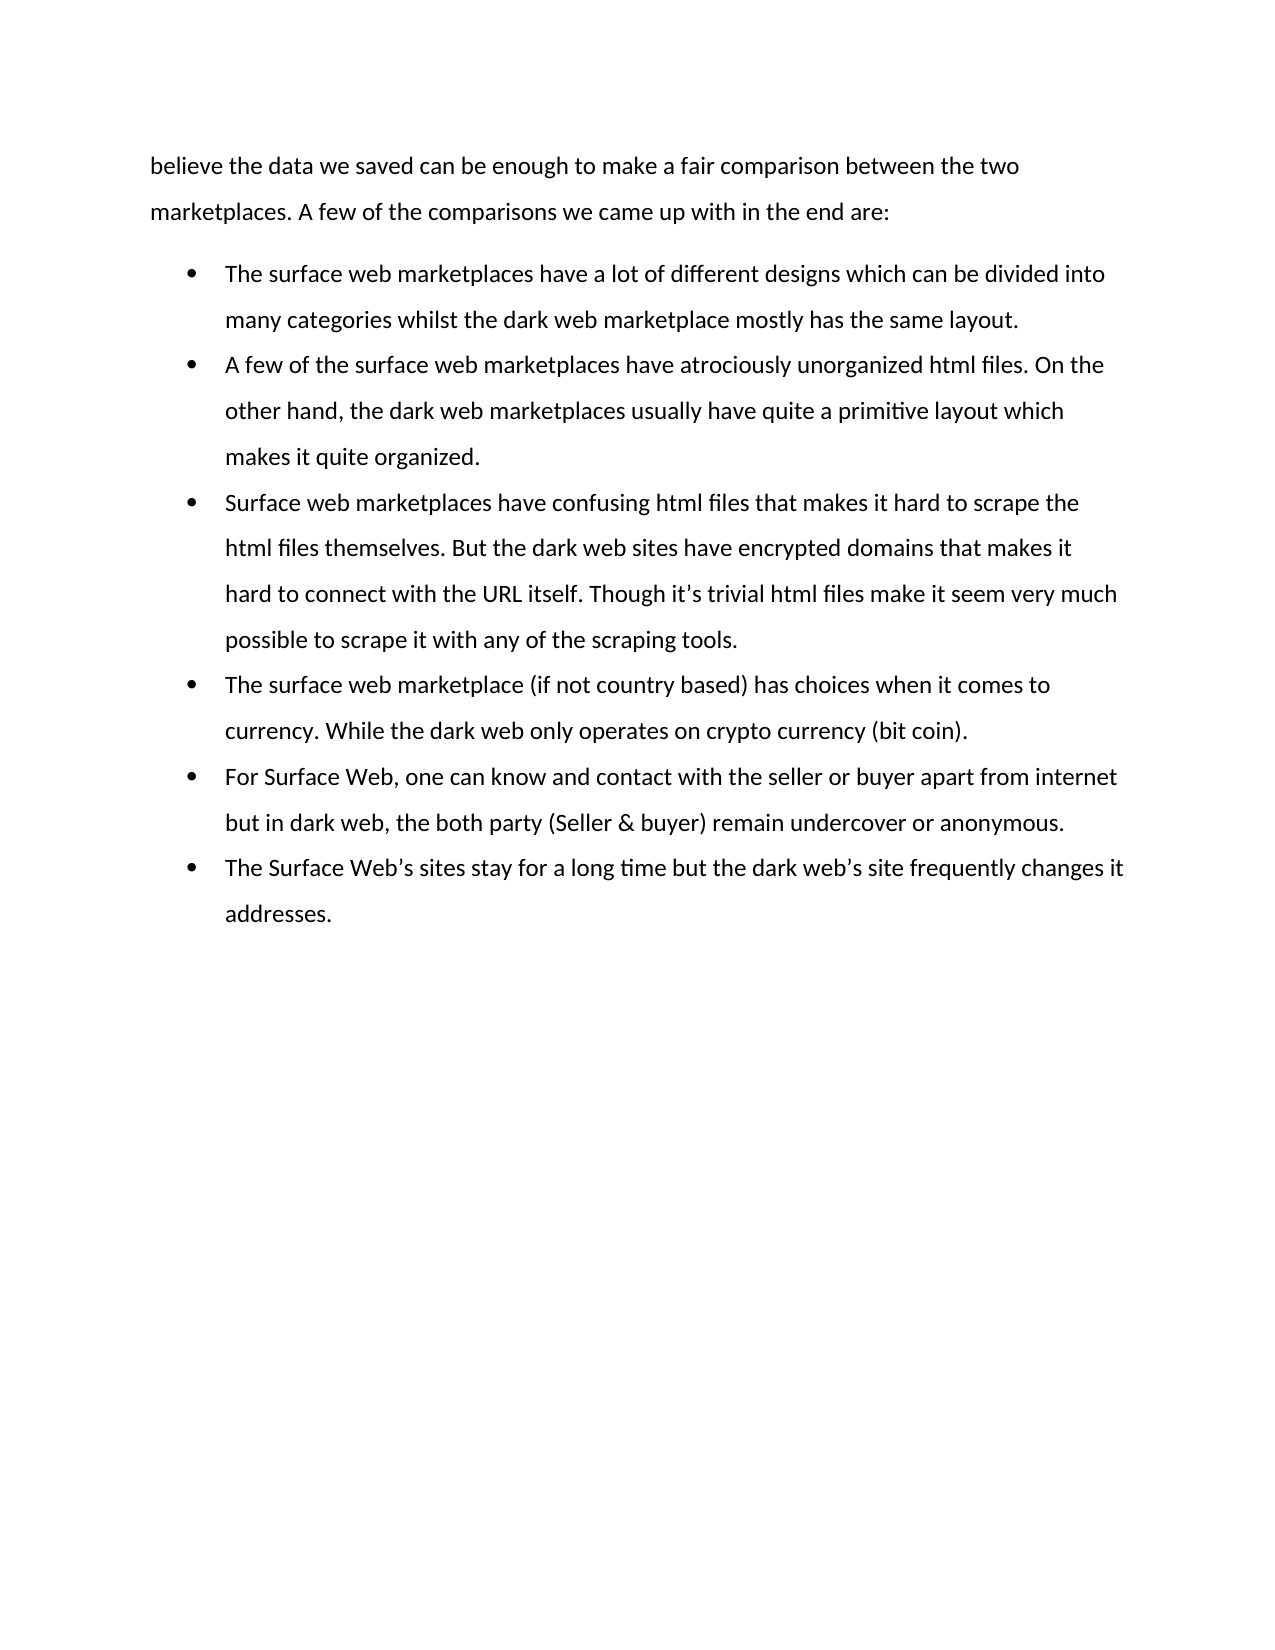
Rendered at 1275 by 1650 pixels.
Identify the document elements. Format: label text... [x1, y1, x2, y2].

list The Surface Web’s sites stay for a long time but the dark web’s site frequently changes it addresses. [187, 853, 1125, 929]
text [150, 150, 1125, 226]
list The surface web marketplaces have a lot of different designs which can be divided into many categories whilst the dark web marketplace mostly has the same layout. [187, 258, 1125, 334]
list Surface web marketplaces have confusing html files that makes it hard to scrape the html files themselves. But the dark web sites have encrypted domains that makes it hard to connect with the URL itself. Though it’s trivial html files make it seem very much possible to scrape it with any of the scraping tools. [187, 487, 1125, 654]
list A few of the surface web marketplaces have atrociously unorganized html files. On the other hand, the dark web marketplaces usually have quite a primitive layout which makes it quite organized. [187, 349, 1125, 472]
list For Surface Web, one can know and contact with the seller or buyer apart from internet but in dark web, the both party (Seller & buyer) remain undercover or anonymous. [187, 761, 1125, 837]
list The surface web marketplace (if not country based) has choices when it comes to currency. While the dark web only operates on crypto currency (bit coin). [187, 670, 1125, 746]
